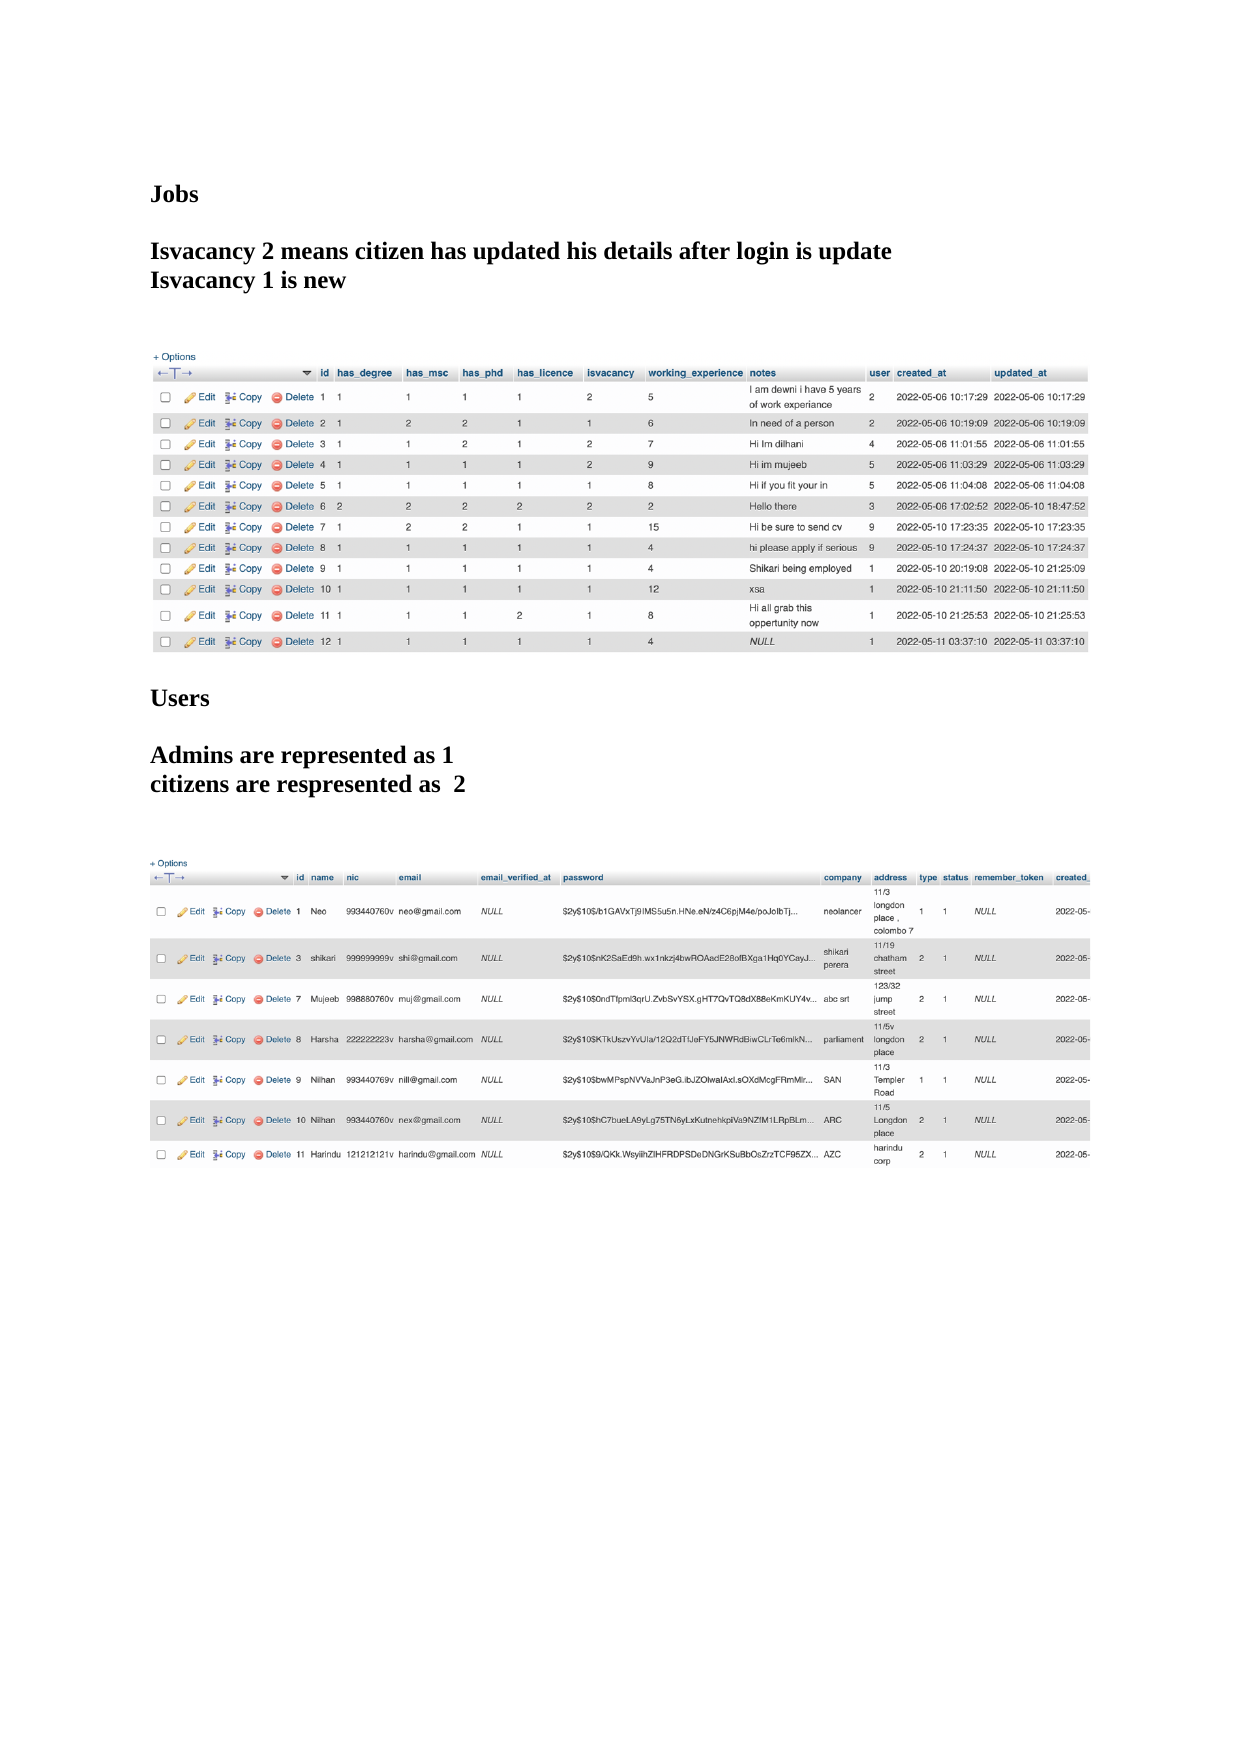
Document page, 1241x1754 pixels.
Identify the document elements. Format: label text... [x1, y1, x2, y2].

picture [150, 855, 1091, 1168]
text Admins are represented as 1 [150, 741, 1090, 769]
text Isvacancy 2 means citizen has updated his details after login is update [150, 236, 1090, 265]
text citizens are respresented as 2 [150, 769, 1090, 798]
text Jobs [150, 179, 1090, 207]
picture [150, 351, 1091, 655]
text Users [150, 683, 1090, 712]
text Isvacancy 1 is new [150, 265, 1090, 294]
